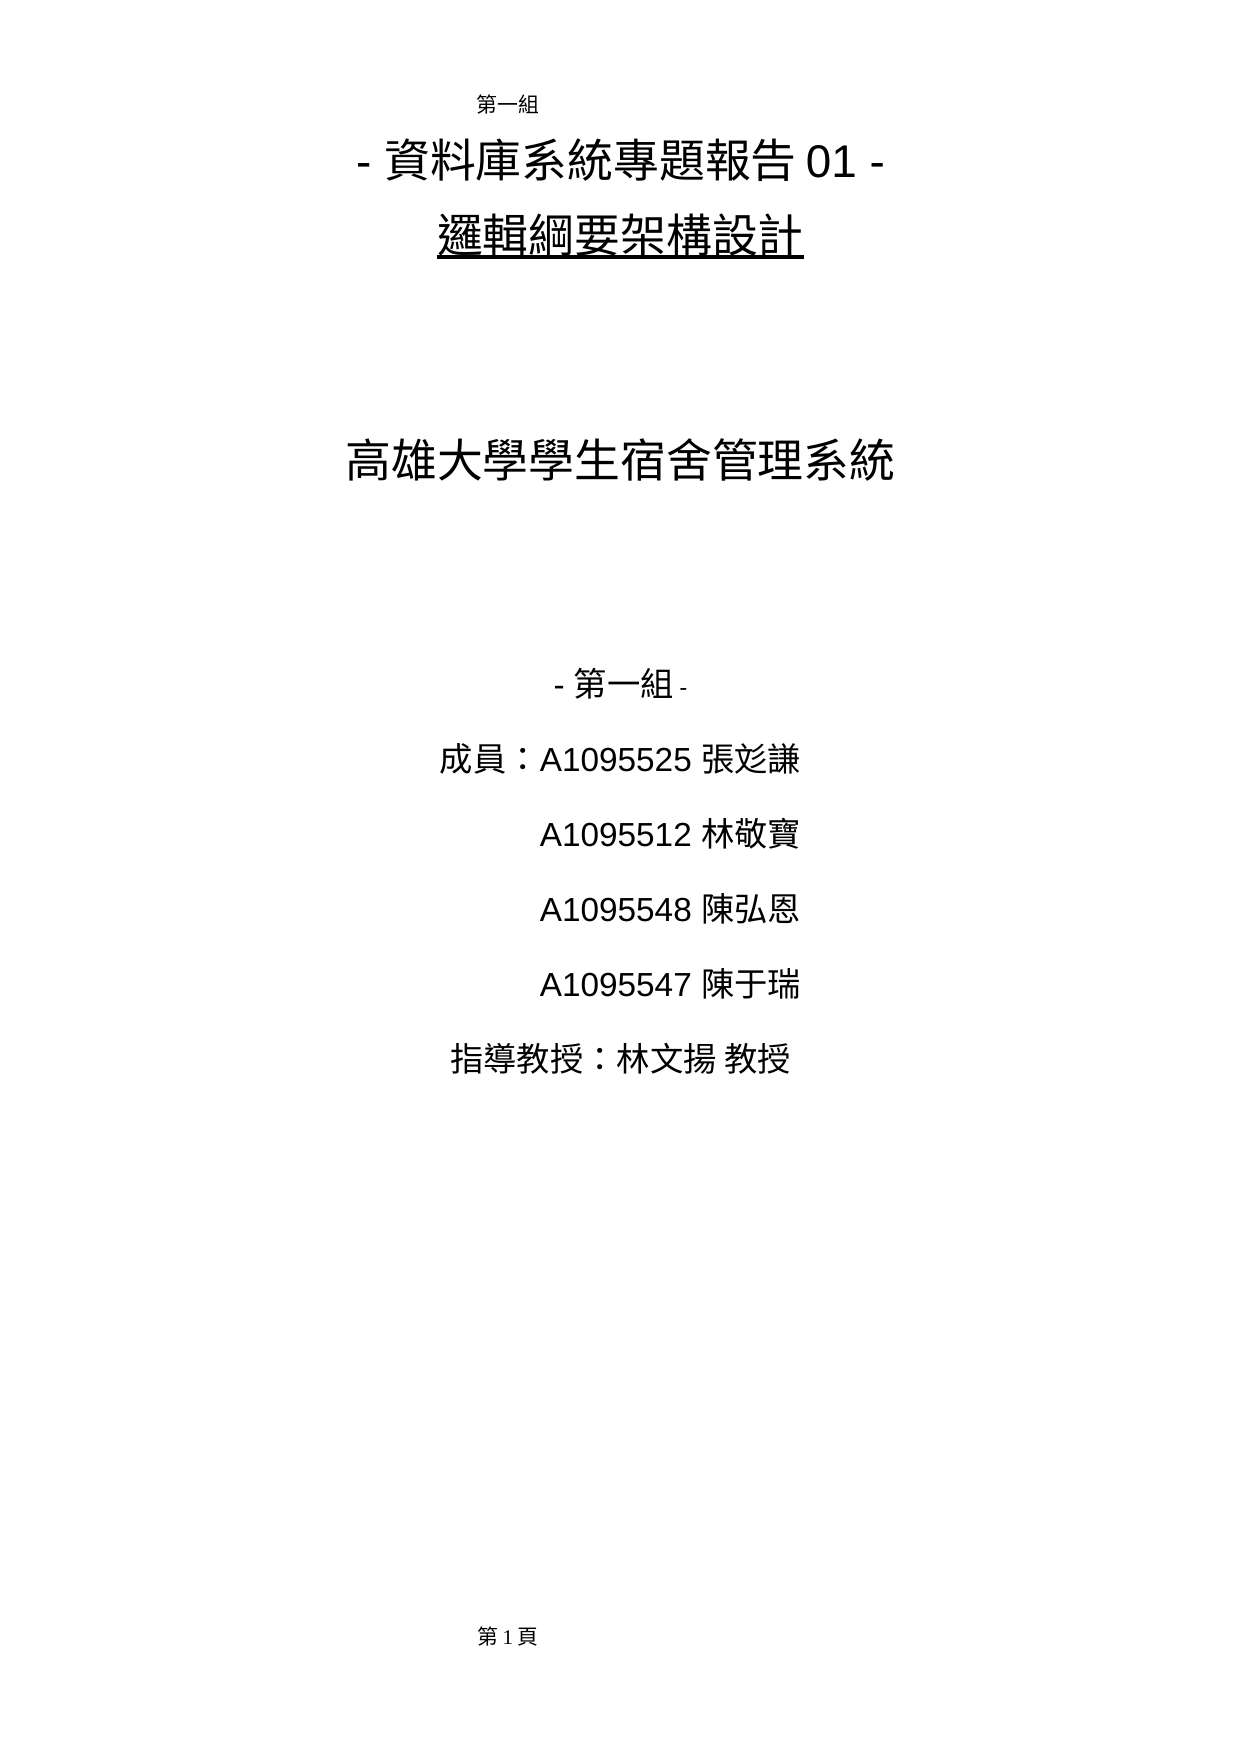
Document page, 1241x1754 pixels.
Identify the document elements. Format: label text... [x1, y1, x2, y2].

text 指導教授：林文揚 教授 [75, 1019, 1165, 1094]
text 高雄大學學生宿舍管理系統 [75, 419, 1165, 494]
text - 資料庫系統專題報告01 - [75, 119, 1165, 194]
text 成員：A1095525 張彣謙 [75, 719, 1165, 794]
text A1095547 陳于瑞 [125, 944, 1165, 1019]
text A1095512 林敬寶 [125, 794, 1165, 869]
text - 第一組 - [75, 644, 1165, 719]
text 邏輯綱要架構設計 [75, 194, 1165, 269]
text A1095548 陳弘恩 [125, 869, 1165, 944]
